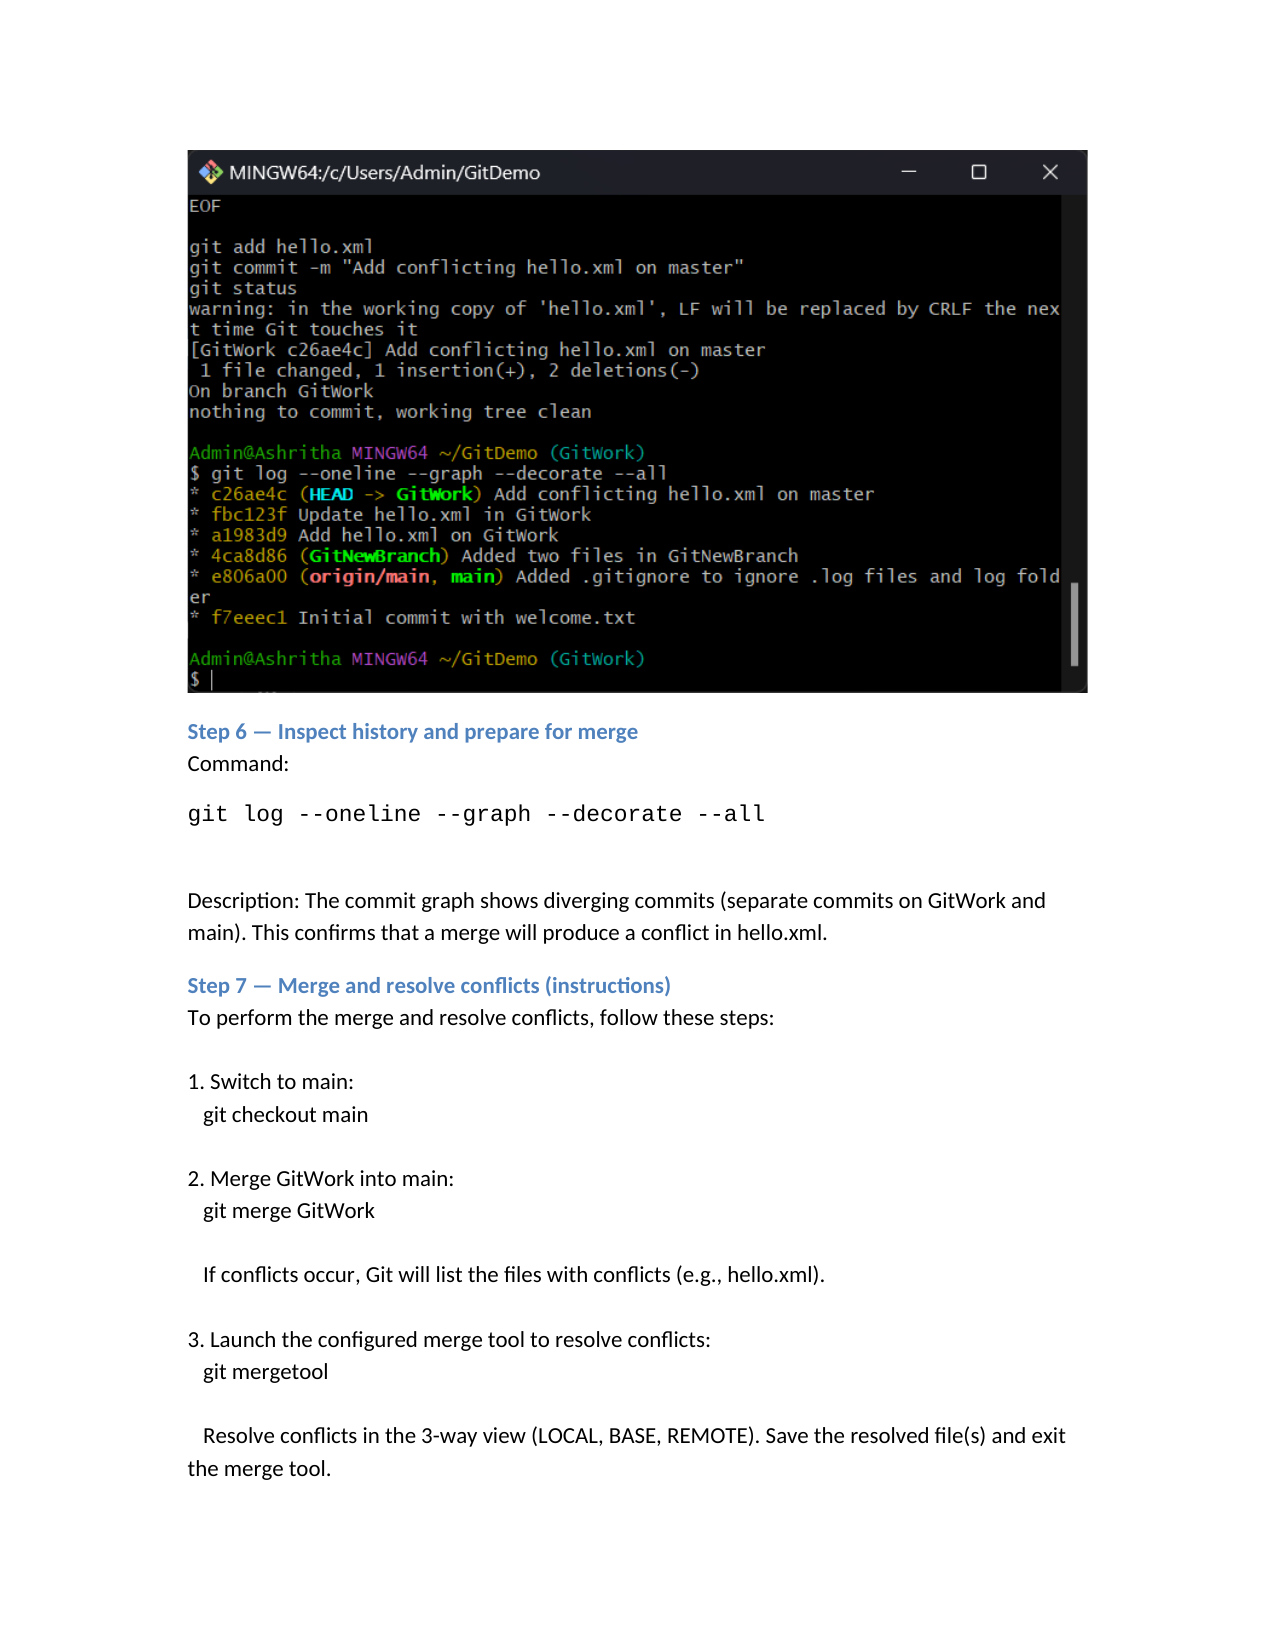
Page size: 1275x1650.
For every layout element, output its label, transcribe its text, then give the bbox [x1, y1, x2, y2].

text Description: The commit graph shows diverging commits (separate commits on GitWork and main). This confirms that a merge will produce a conflict in hello.xml. [187, 886, 1087, 946]
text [187, 1003, 1087, 1482]
text git log --oneline --graph --decorate --all [187, 803, 1087, 861]
subtitle Step 6 — Inspect history and prepare for merge [187, 717, 1087, 745]
picture [187, 150, 1088, 693]
text Command: [187, 749, 1087, 778]
subtitle Step 7 — Merge and resolve conflicts (instructions) [187, 971, 1087, 999]
